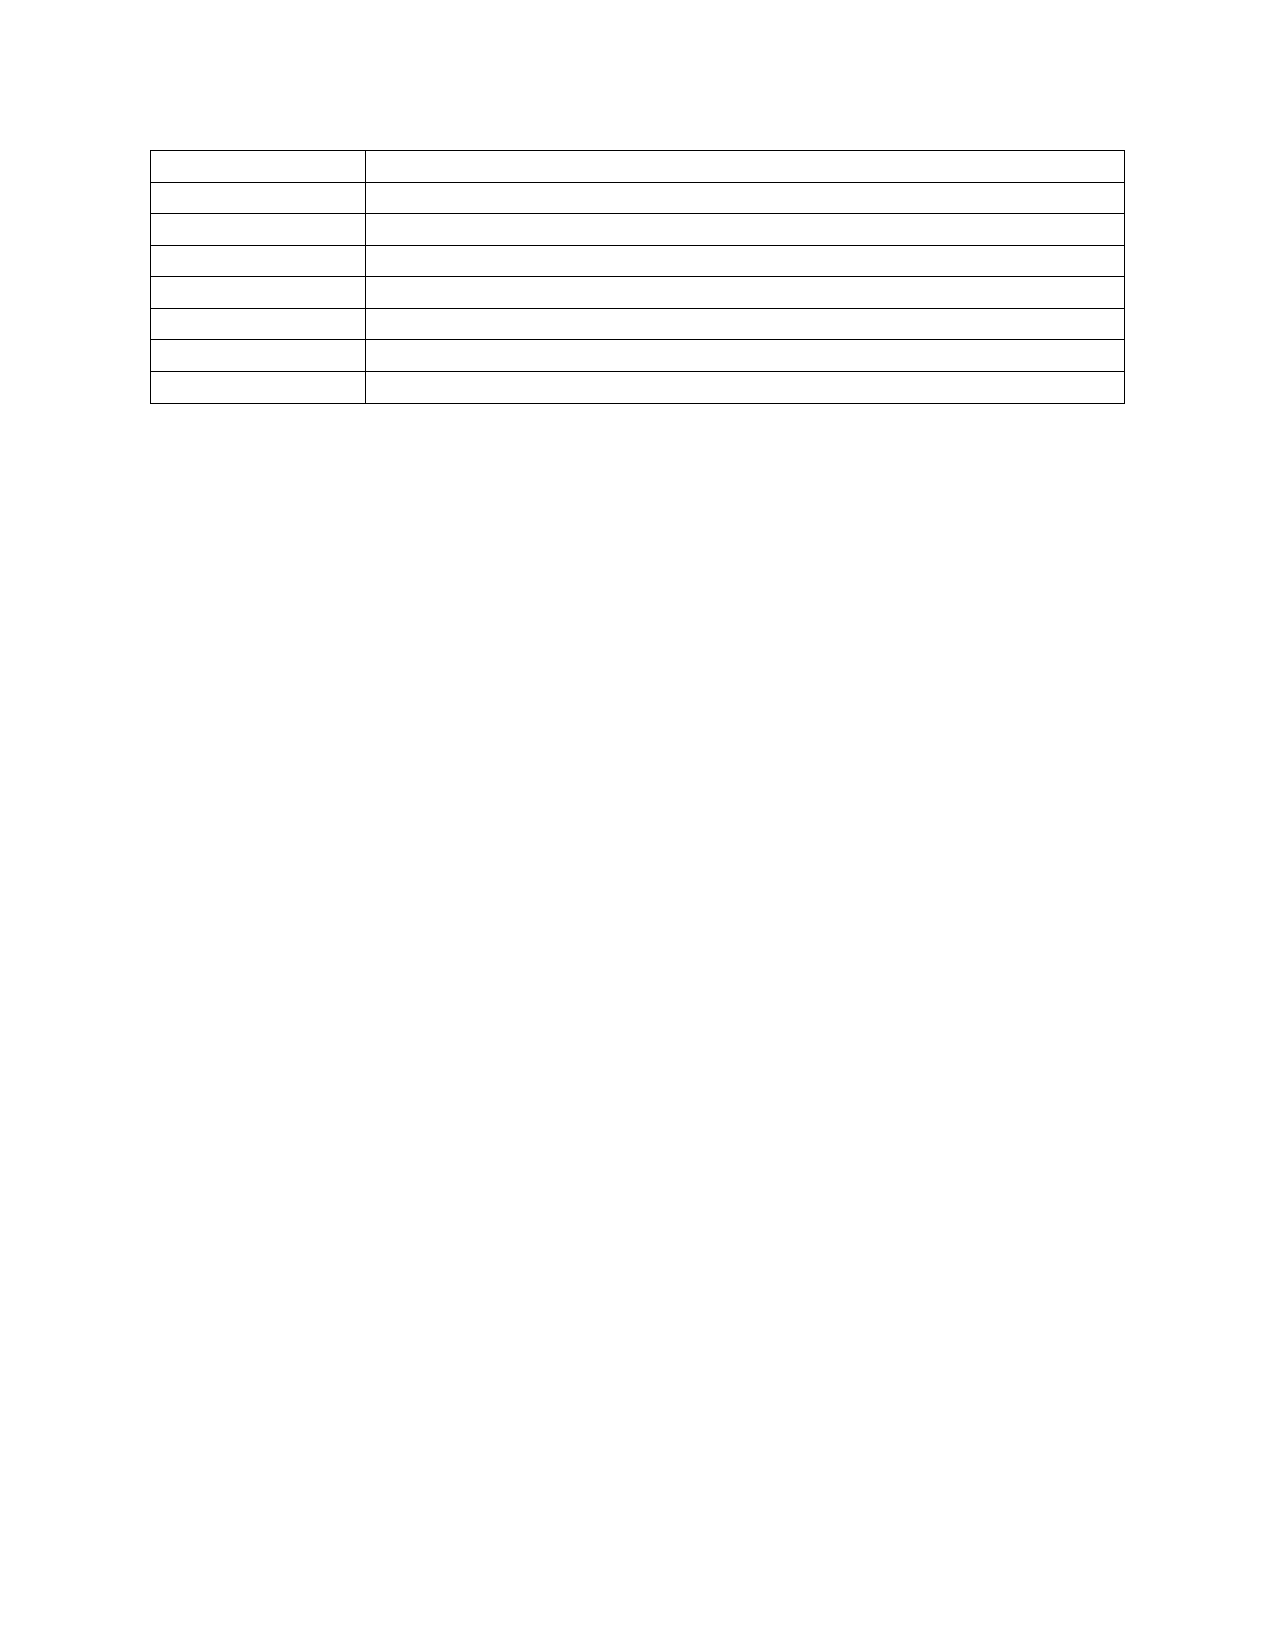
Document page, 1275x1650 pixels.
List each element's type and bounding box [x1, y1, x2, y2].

table_cell [151, 340, 365, 371]
table_cell [151, 277, 365, 308]
table_cell [366, 246, 1124, 276]
table_cell [151, 151, 365, 182]
table_cell [366, 183, 1124, 213]
table_cell [151, 183, 365, 213]
table_cell [366, 372, 1124, 402]
table_cell [366, 309, 1124, 339]
table_cell [366, 214, 1124, 245]
table_cell [151, 309, 365, 339]
table_cell [151, 214, 365, 245]
table_cell [366, 151, 1124, 182]
table_cell [366, 277, 1124, 308]
table_cell [151, 372, 365, 402]
table_cell [366, 340, 1124, 371]
table_cell [151, 246, 365, 276]
